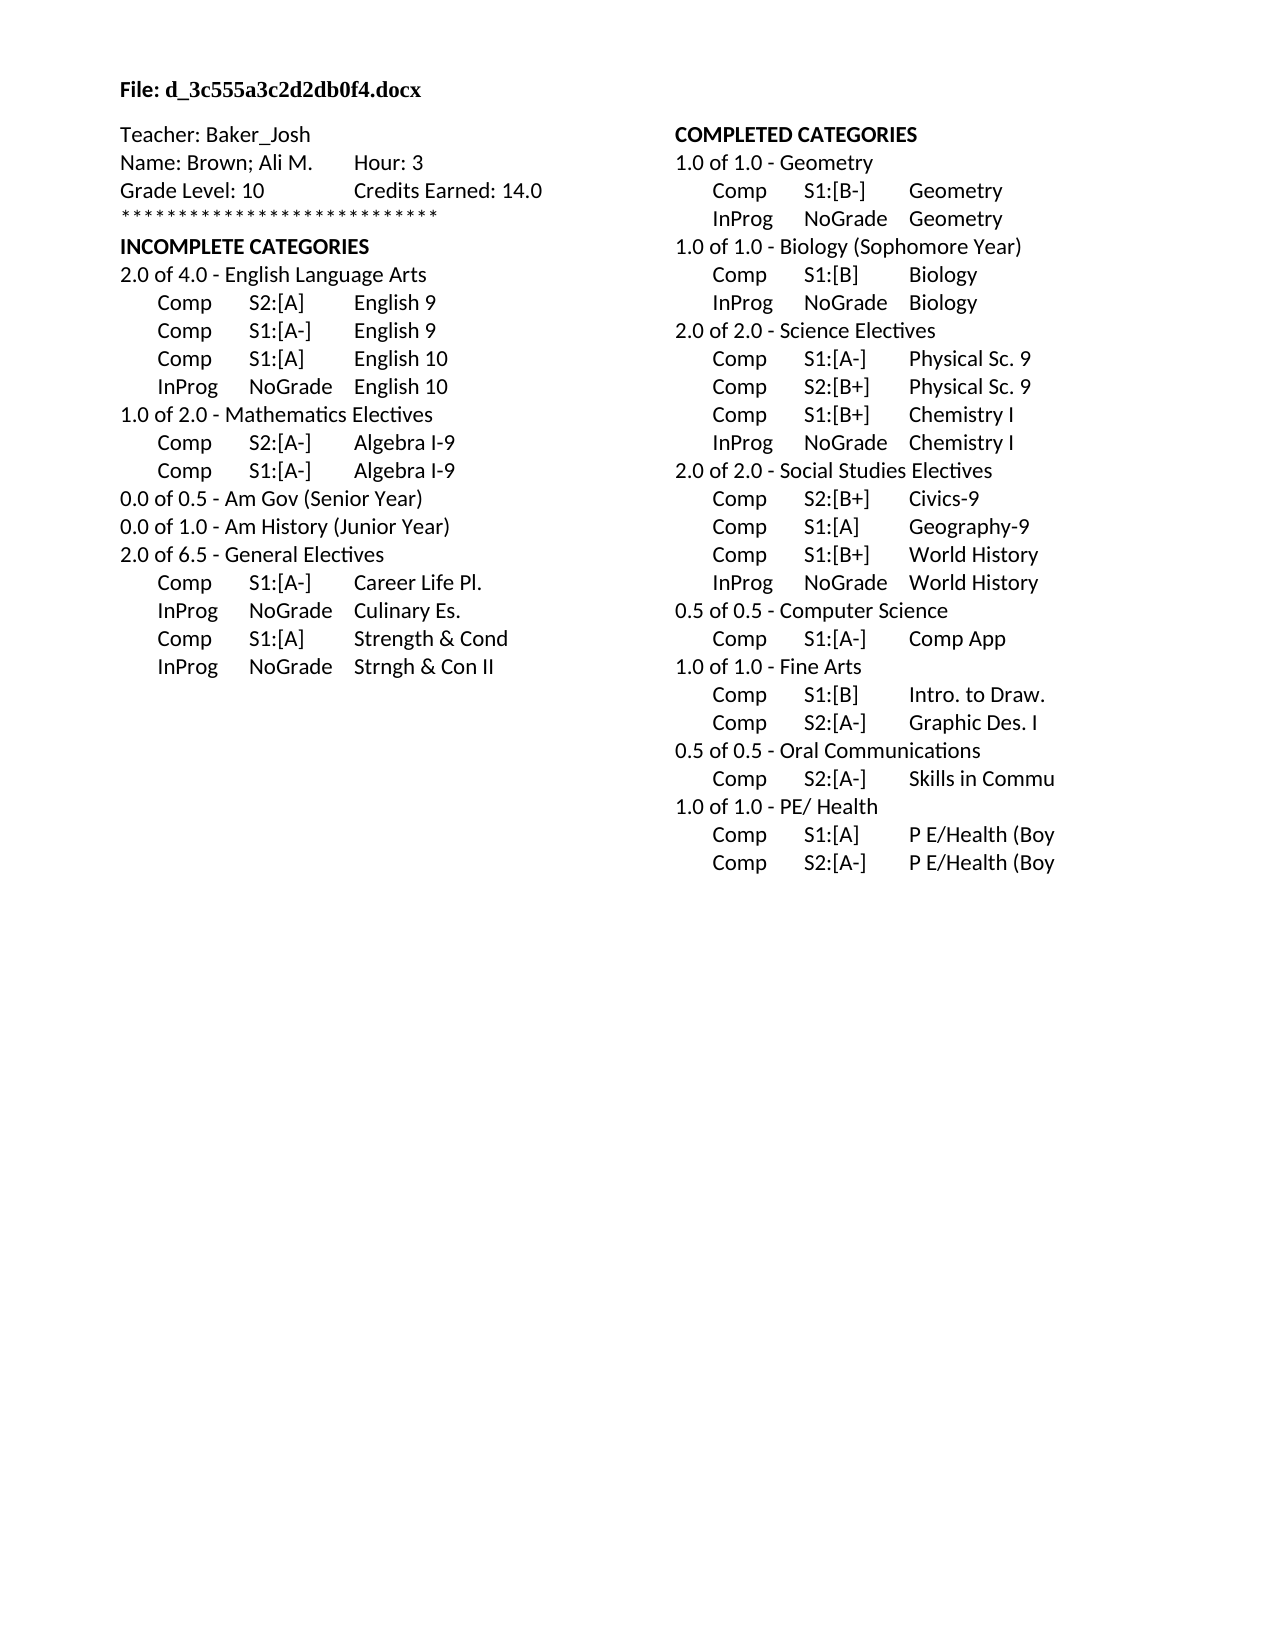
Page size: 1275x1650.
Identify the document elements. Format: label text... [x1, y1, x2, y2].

text Comp S2:[A] English 9 [120, 288, 600, 316]
text 2.0 of 4.0 - English Language Arts [120, 260, 600, 288]
text Comp S2:[A-] Algebra I-9 [120, 428, 600, 456]
text InProg NoGrade English 10 [120, 372, 600, 400]
text Comp S1:[A] P E/Health (Boy [675, 821, 1155, 848]
text Comp S1:[A] Geography-9 [675, 512, 1155, 540]
text Comp S2:[B+] Physical Sc. 9 [675, 372, 1155, 400]
text Comp S1:[A-] Physical Sc. 9 [675, 344, 1155, 372]
text Comp S1:[A] Strength & Cond [120, 624, 600, 652]
text Comp S1:[A-] English 9 [120, 316, 600, 344]
text 1.0 of 2.0 - Mathematics Electives [120, 400, 600, 428]
text Comp S1:[B+] World History [675, 540, 1155, 568]
text Comp S2:[A-] P E/Health (Boy [675, 848, 1155, 877]
text INCOMPLETE CATEGORIES [120, 232, 600, 260]
text 0.0 of 0.5 - Am Gov (Senior Year) [120, 484, 600, 512]
text InProg NoGrade Geometry [675, 204, 1155, 232]
text Comp S1:[B+] Chemistry I [675, 400, 1155, 428]
text 2.0 of 6.5 - General Electives [120, 540, 600, 568]
text Name: Brown; Ali M. Hour: 3 [120, 148, 600, 176]
text 0.5 of 0.5 - Computer Science [675, 596, 1155, 624]
text InProg NoGrade Chemistry I [675, 428, 1155, 456]
text InProg NoGrade Culinary Es. [120, 596, 600, 624]
text Teacher: Baker_Josh [120, 120, 600, 148]
text 0.5 of 0.5 - Oral Communications [675, 736, 1155, 764]
text 0.0 of 1.0 - Am History (Junior Year) [120, 512, 600, 540]
text Comp S1:[B] Biology [675, 260, 1155, 288]
text Comp S1:[B-] Geometry [675, 176, 1155, 204]
text Comp S2:[A-] Skills in Commu [675, 764, 1155, 792]
text Comp S1:[A-] Comp App [675, 624, 1155, 652]
text COMPLETED CATEGORIES [675, 120, 1155, 148]
text Comp S1:[A-] Career Life Pl. [120, 568, 600, 596]
text InProg NoGrade Strngh & Con II [120, 652, 600, 680]
text InProg NoGrade Biology [675, 288, 1155, 316]
text 1.0 of 1.0 - PE/ Health [675, 792, 1155, 821]
text Comp S2:[B+] Civics-9 [675, 484, 1155, 512]
text Comp S1:[B] Intro. to Draw. [675, 680, 1155, 708]
text 1.0 of 1.0 - Geometry [675, 148, 1155, 176]
text Comp S1:[A-] Algebra I-9 [120, 456, 600, 484]
text InProg NoGrade World History [675, 568, 1155, 596]
text 1.0 of 1.0 - Fine Arts [675, 652, 1155, 680]
text Grade Level: 10 Credits Earned: 14.0 [120, 176, 600, 204]
text Comp S1:[A] English 10 [120, 344, 600, 372]
text 1.0 of 1.0 - Biology (Sophomore Year) [675, 232, 1155, 260]
text 2.0 of 2.0 - Science Electives [675, 316, 1155, 344]
text 2.0 of 2.0 - Social Studies Electives [675, 456, 1155, 484]
text **************************** [120, 204, 600, 232]
text Comp S2:[A-] Graphic Des. I [675, 708, 1155, 736]
